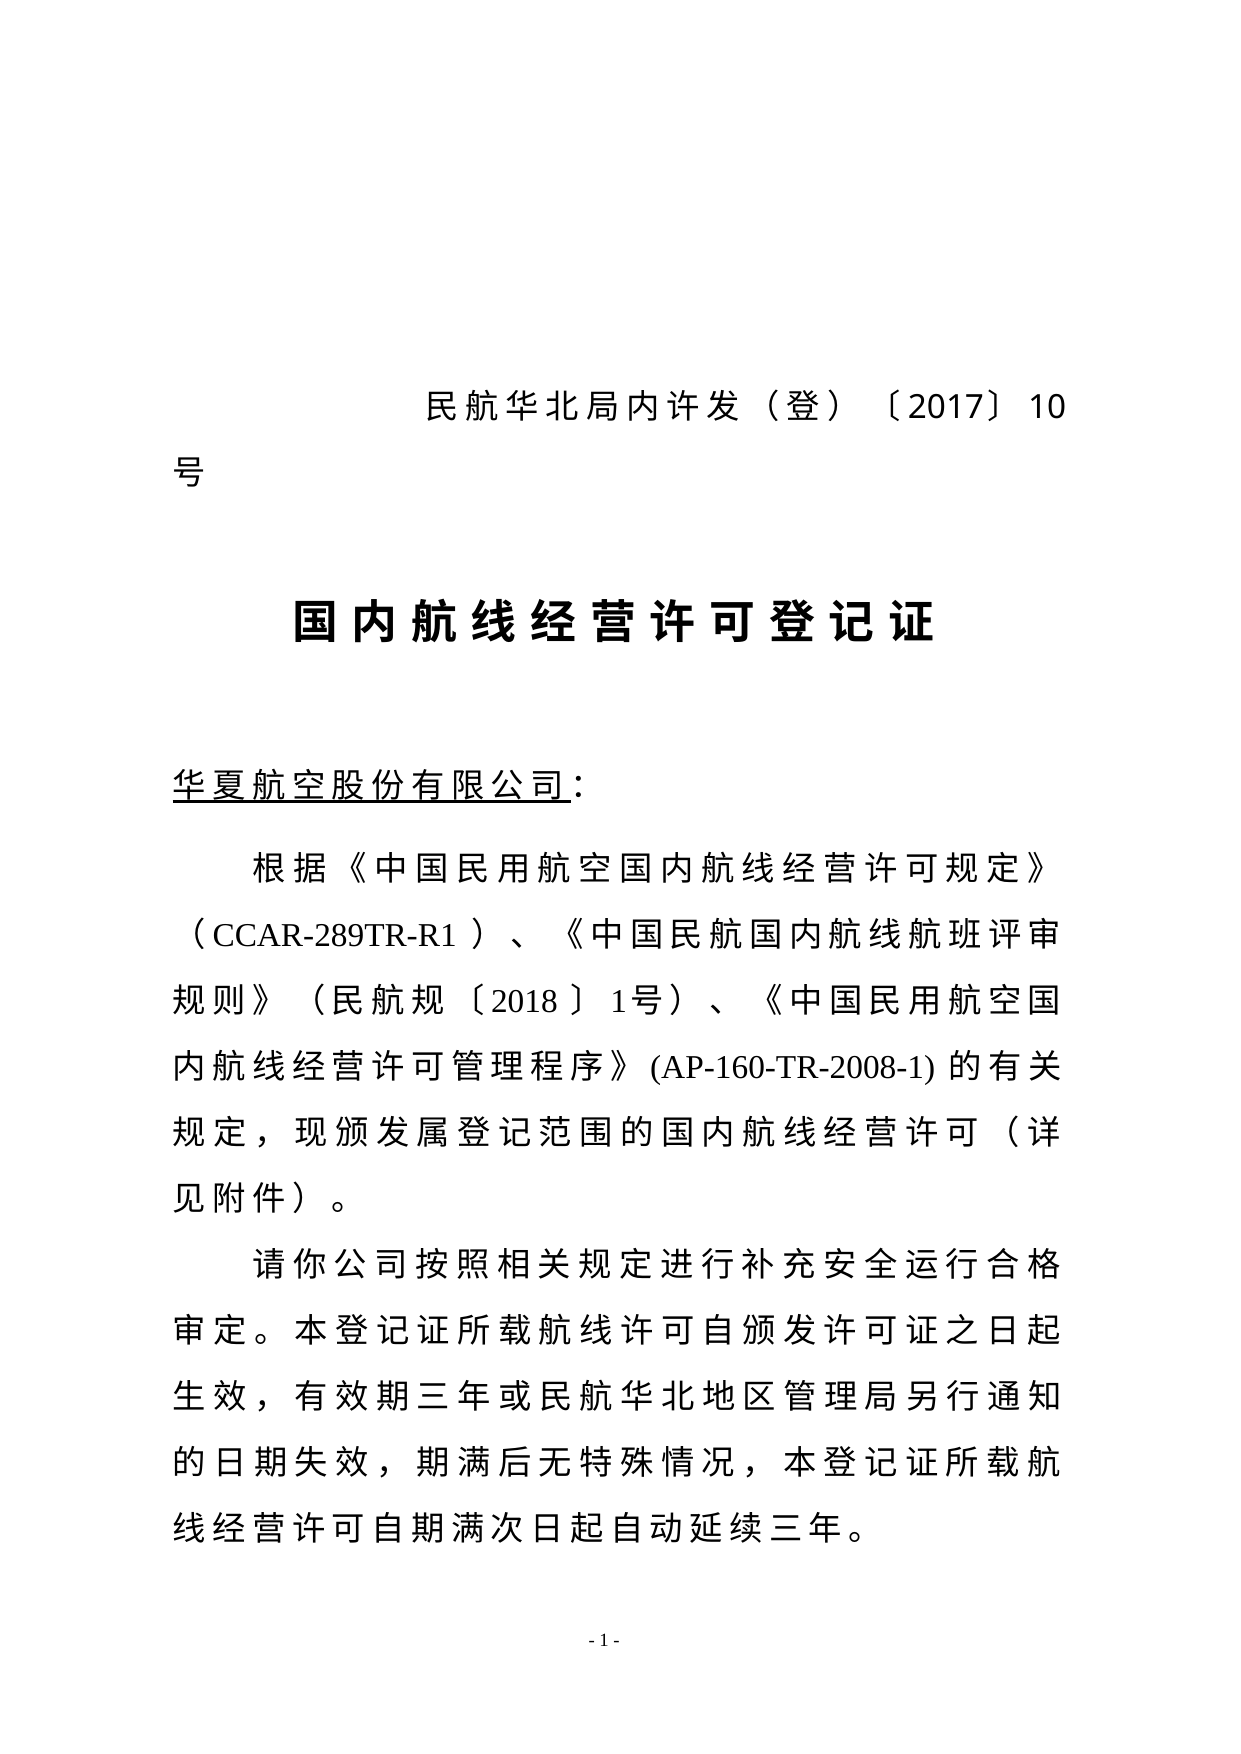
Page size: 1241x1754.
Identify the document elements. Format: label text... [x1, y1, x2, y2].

text 华夏航空股份有限公司： [172, 750, 1068, 816]
text 请你公司按照相关规定进行补充安全运行合格审定。本登记证所载航线许可自颁发许可证之日起生效，有效期三年或民航华北地区管理局另行通知的日期失效，期满后无特殊情况，本登记证所载航线经营许可自期满次日起自动延续三年。 [172, 1229, 1068, 1559]
text 根据《中国民用航空国内航线经营许可规定》（CCAR-289TR-R1）、《中国民航国内航线航班评审规则》（民航规〔2018〕1号）、《中国民用航空国内航线经营许可管理程序》(AP-160-TR-2008-1)的有关规定，现颁发属登记范围的国内航线经营许可（详见附件）。 [172, 833, 1068, 1229]
text 民航华北局内许发（登）〔2017〕10号 [172, 371, 1068, 503]
text 国内航线经营许可登记证 [172, 569, 1068, 668]
